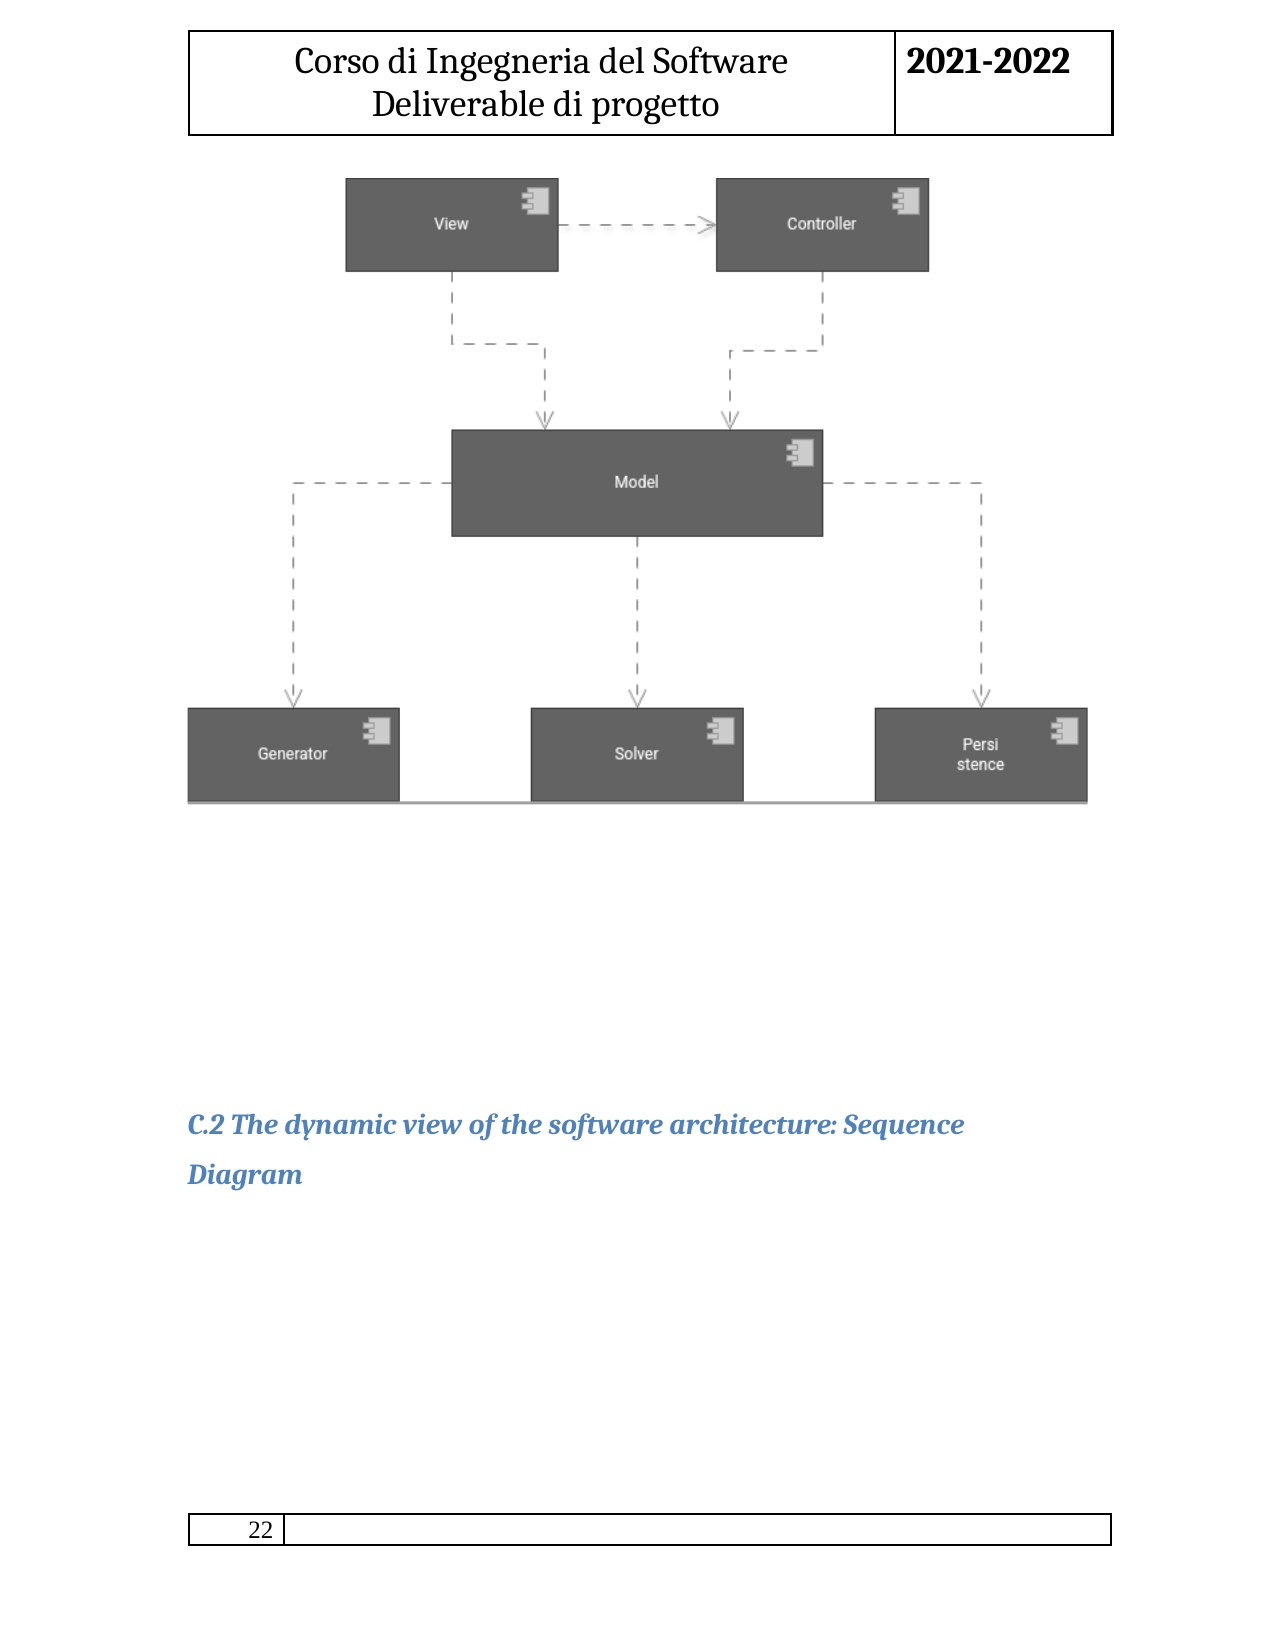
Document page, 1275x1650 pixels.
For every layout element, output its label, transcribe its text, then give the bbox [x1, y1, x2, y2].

picture [187, 178, 1088, 801]
title C.2 The dynamic view of the software architecture: Sequence Diagram [187, 1108, 1087, 1192]
